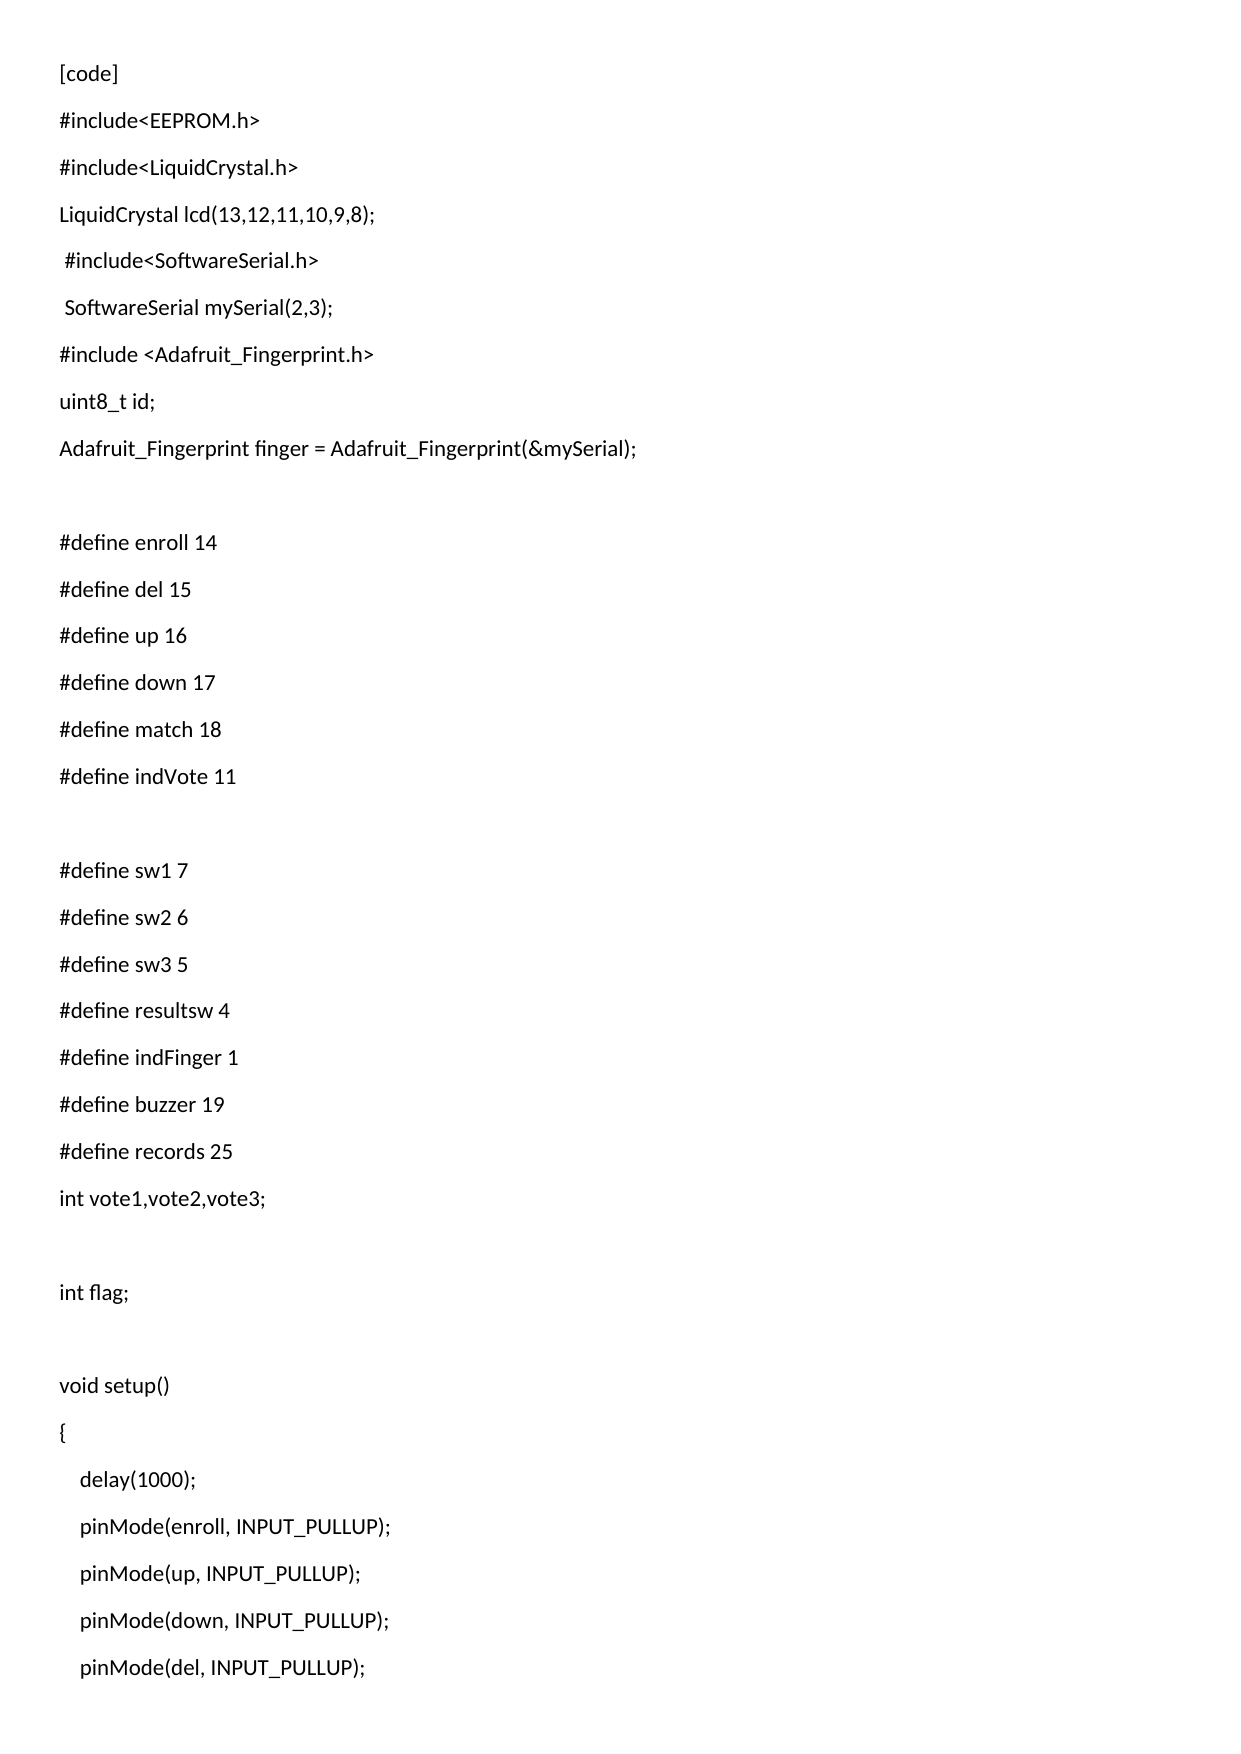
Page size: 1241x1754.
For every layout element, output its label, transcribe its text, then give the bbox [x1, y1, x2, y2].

text #include <Adafruit_Fingerprint.h> [59, 340, 1181, 368]
text int flag; [59, 1278, 1181, 1306]
text int vote1,vote2,vote3; [59, 1184, 1181, 1212]
text #define buzzer 19 [59, 1090, 1181, 1118]
text pinMode(up, INPUT_PULLUP); [59, 1559, 1181, 1587]
text delay(1000); [59, 1465, 1181, 1493]
text #define resultsw 4 [59, 997, 1181, 1024]
text { [59, 1418, 1181, 1446]
text #define del 15 [59, 575, 1181, 603]
text #include<SoftwareSerial.h> [59, 247, 1181, 274]
text pinMode(down, INPUT_PULLUP); [59, 1606, 1181, 1634]
text #define enroll 14 [59, 528, 1181, 556]
text pinMode(enroll, INPUT_PULLUP); [59, 1512, 1181, 1540]
text #define indVote 11 [59, 762, 1181, 790]
text SoftwareSerial mySerial(2,3); [59, 293, 1181, 321]
text Adafruit_Fingerprint finger = Adafruit_Fingerprint(&mySerial); [59, 434, 1181, 462]
text pinMode(del, INPUT_PULLUP); [59, 1653, 1181, 1681]
text #define down 17 [59, 668, 1181, 696]
text #include<LiquidCrystal.h> [59, 153, 1181, 181]
text uint8_t id; [59, 387, 1181, 415]
text #include<EEPROM.h> [59, 106, 1181, 134]
text #define up 16 [59, 622, 1181, 649]
text LiquidCrystal lcd(13,12,11,10,9,8); [59, 200, 1181, 228]
text #define sw1 7 [59, 856, 1181, 884]
text #define indFinger 1 [59, 1043, 1181, 1071]
text void setup() [59, 1372, 1181, 1399]
text #define match 18 [59, 715, 1181, 743]
text #define records 25 [59, 1137, 1181, 1165]
text #define sw2 6 [59, 903, 1181, 931]
text #define sw3 5 [59, 950, 1181, 978]
text [code] [59, 59, 1181, 87]
